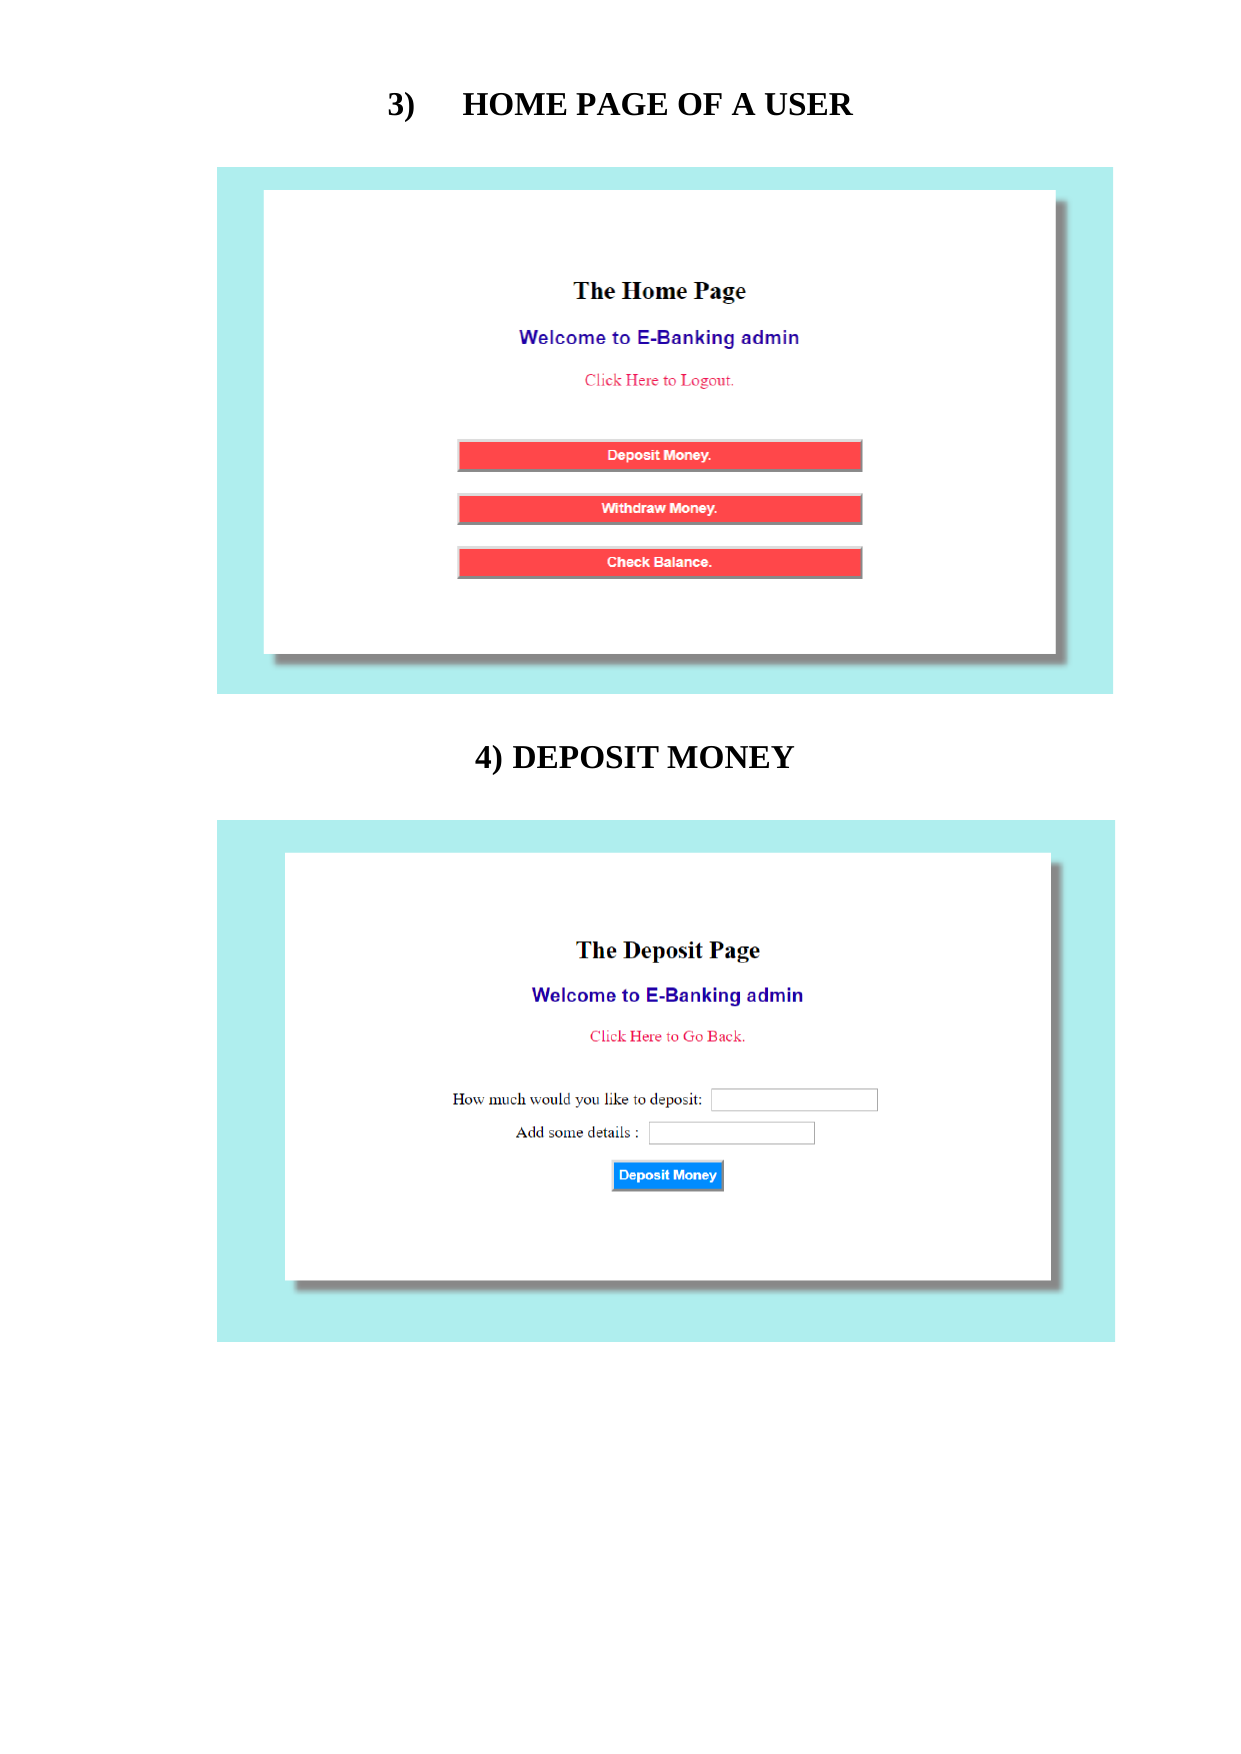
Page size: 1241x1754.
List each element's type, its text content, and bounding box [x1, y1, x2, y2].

list DEPOSIT MONEY [179, 737, 1090, 776]
list HOME PAGE OF A USER [150, 84, 1090, 123]
picture [217, 167, 1114, 694]
picture [217, 820, 1116, 1342]
